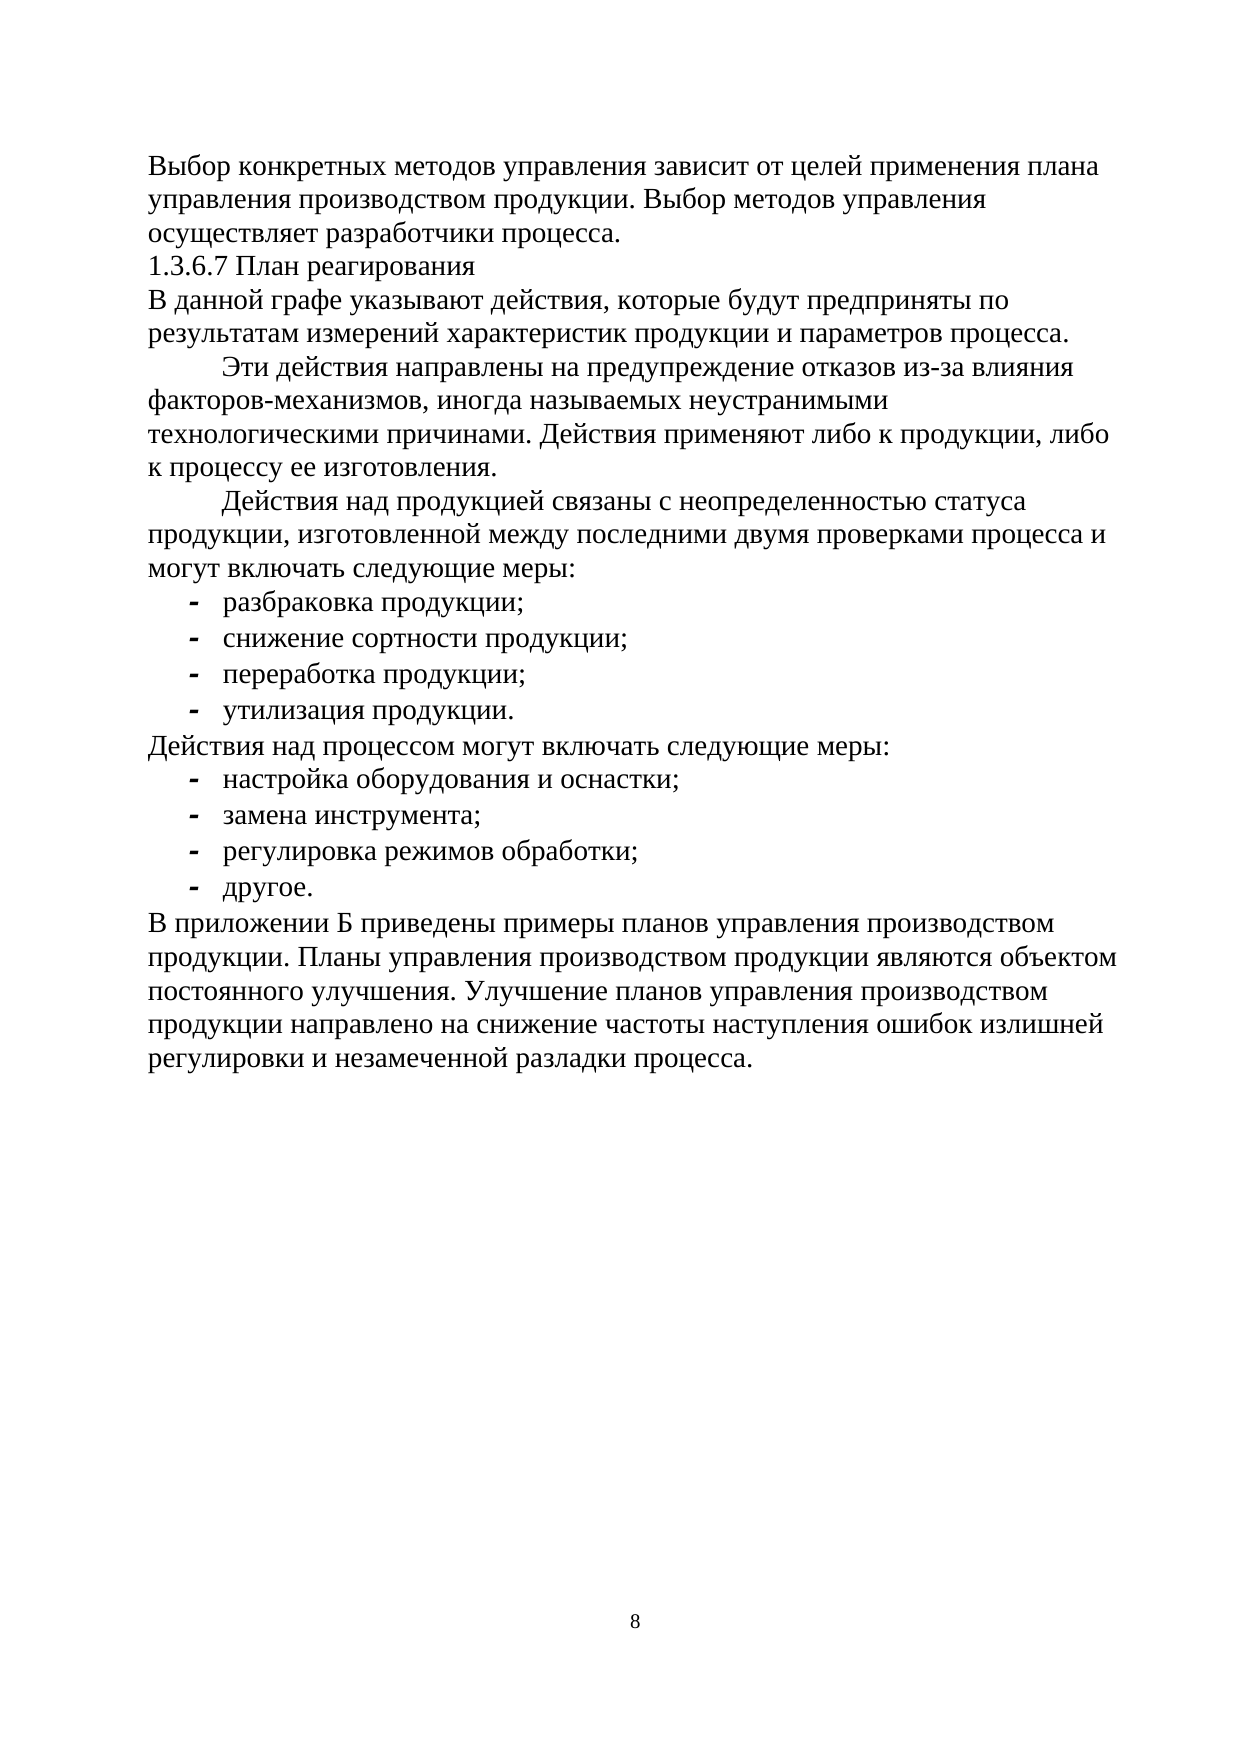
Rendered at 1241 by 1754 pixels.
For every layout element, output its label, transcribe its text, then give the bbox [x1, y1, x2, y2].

text Эти действия направлены на предупреждение отказов из-за влияния факторов-механизмов, иногда называемых неустранимыми технологическими причинами. Действия применяют либо к продукции, либо к процессу ее изготовления. [148, 349, 1122, 483]
list утилизация продукции. [185, 692, 1122, 728]
list переработка продукции; [185, 656, 1122, 692]
list настройка оборудования и оснастки; [185, 761, 1122, 797]
text В приложении Б приведены примеры планов управления производством [148, 906, 1122, 939]
list регулировка режимов обработки; [185, 833, 1122, 869]
text Действия над продукцией связаны с неопределенностью статуса продукции, изготовленной между последними двумя проверками процесса и могут включать следующие меры: [148, 483, 1122, 584]
text Действия над процессом могут включать следующие меры: [148, 728, 1122, 761]
list разбраковка продукции; [185, 584, 1122, 620]
text Выбор конкретных методов управления зависит от целей применения плана управления производством продукции. Выбор методов управления осуществляет разработчики процесса. [148, 148, 1122, 248]
text В данной графе указывают действия, которые будут предприняты по результатам измерений характеристик продукции и параметров процесса. [148, 282, 1122, 349]
text продукции. Планы управления производством продукции являются объектом постоянного улучшения. Улучшение планов управления производством продукции направлено на снижение частоты наступления ошибок излишней регулировки и незамеченной разладки процесса. [148, 939, 1122, 1073]
list замена инструмента; [185, 797, 1122, 833]
list снижение сортности продукции; [185, 620, 1122, 656]
list другое. [185, 869, 1122, 906]
text 1.3.6.7 План реагирования [148, 248, 1122, 282]
